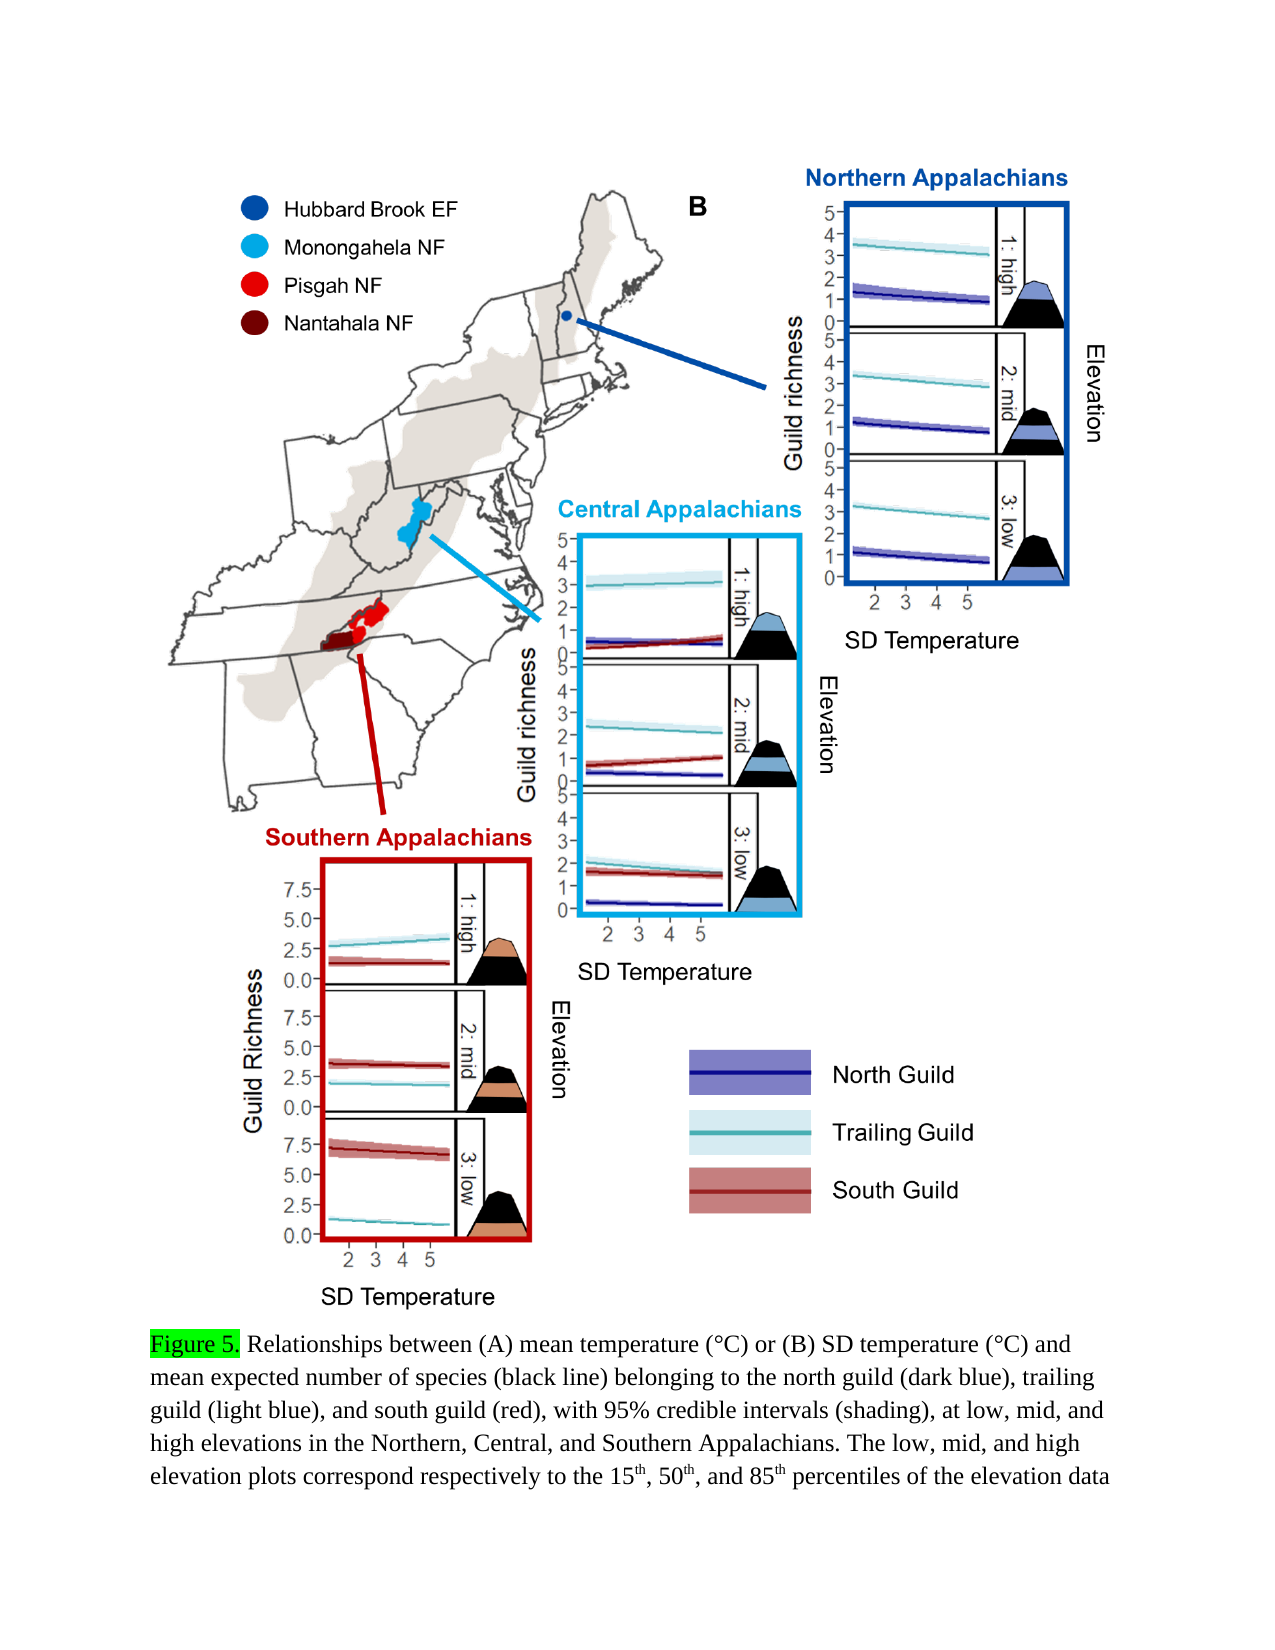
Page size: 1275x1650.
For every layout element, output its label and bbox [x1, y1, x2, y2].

text [150, 1329, 1125, 1490]
picture [150, 150, 1125, 1325]
